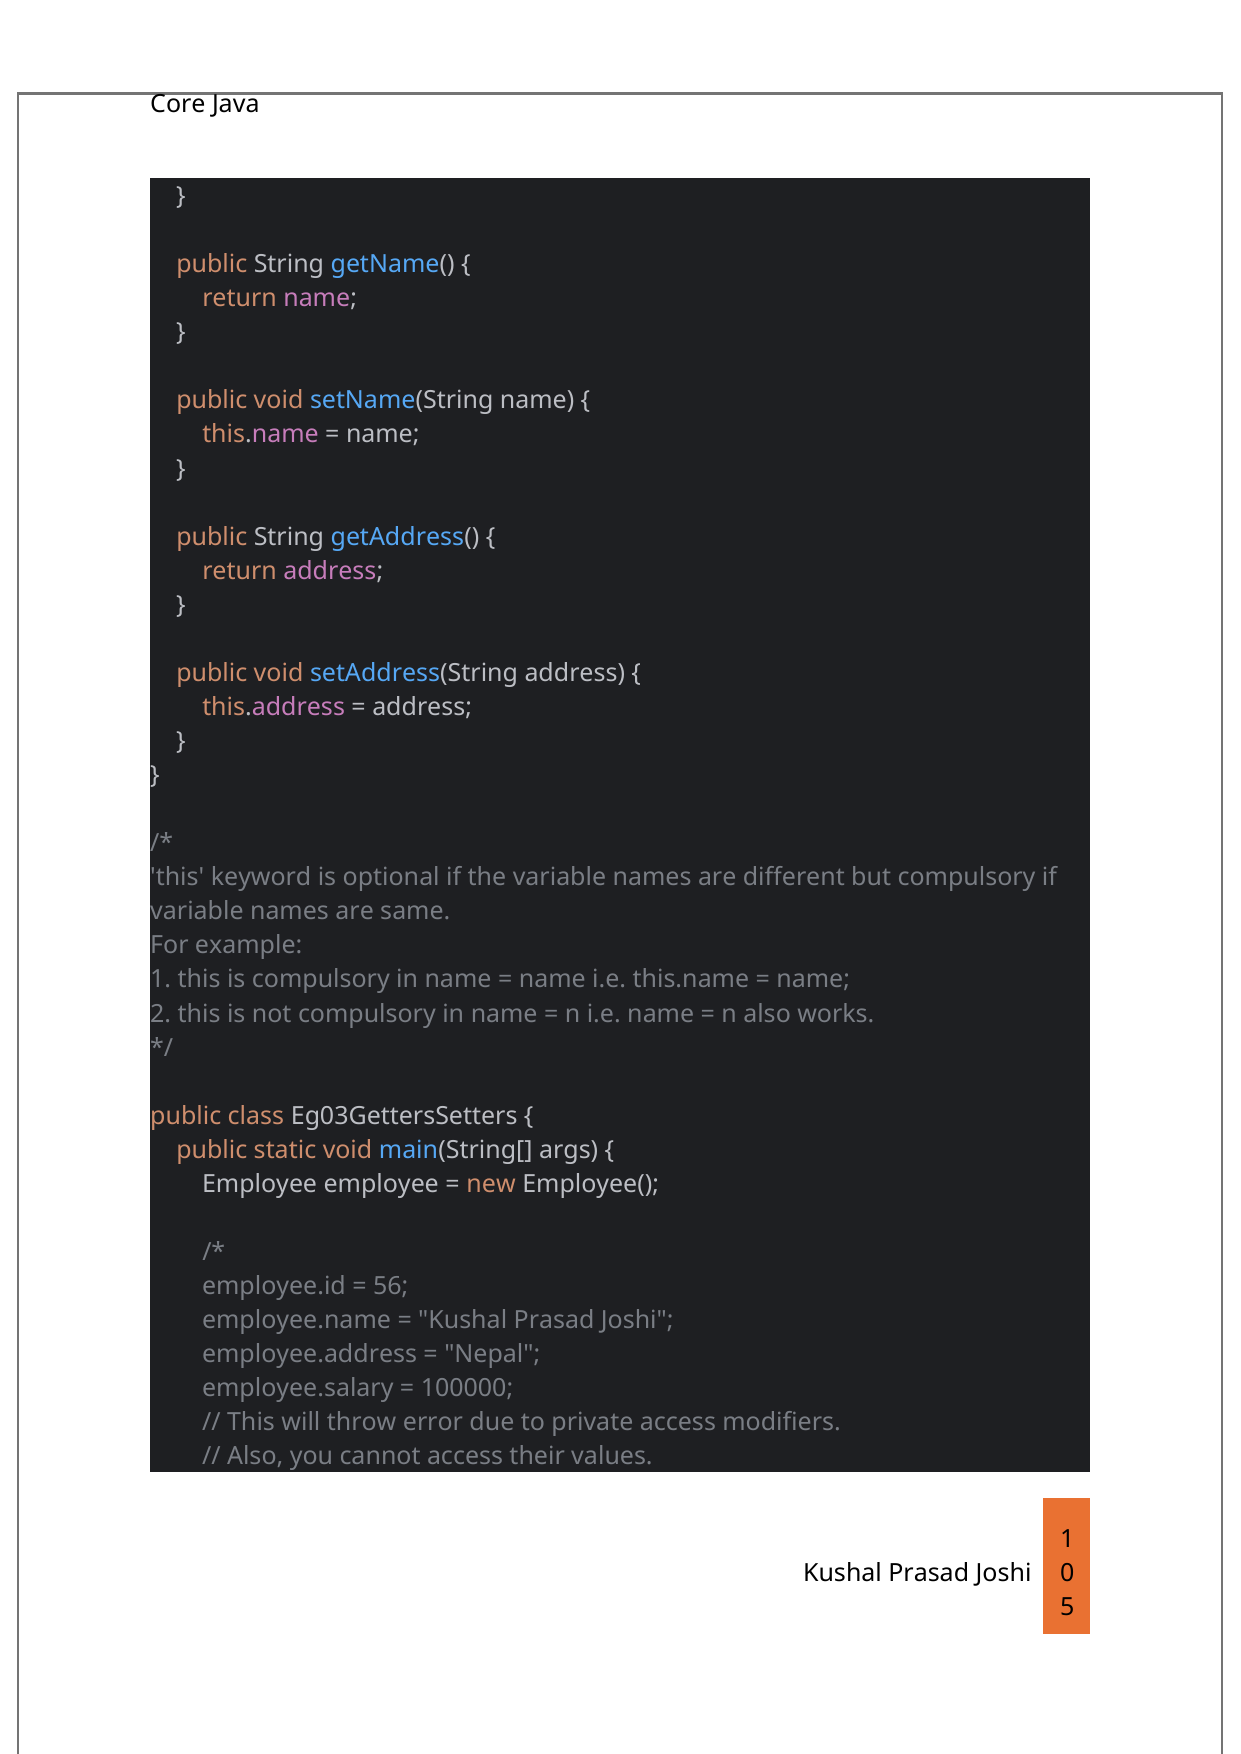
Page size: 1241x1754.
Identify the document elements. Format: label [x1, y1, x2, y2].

text [150, 178, 1090, 1472]
